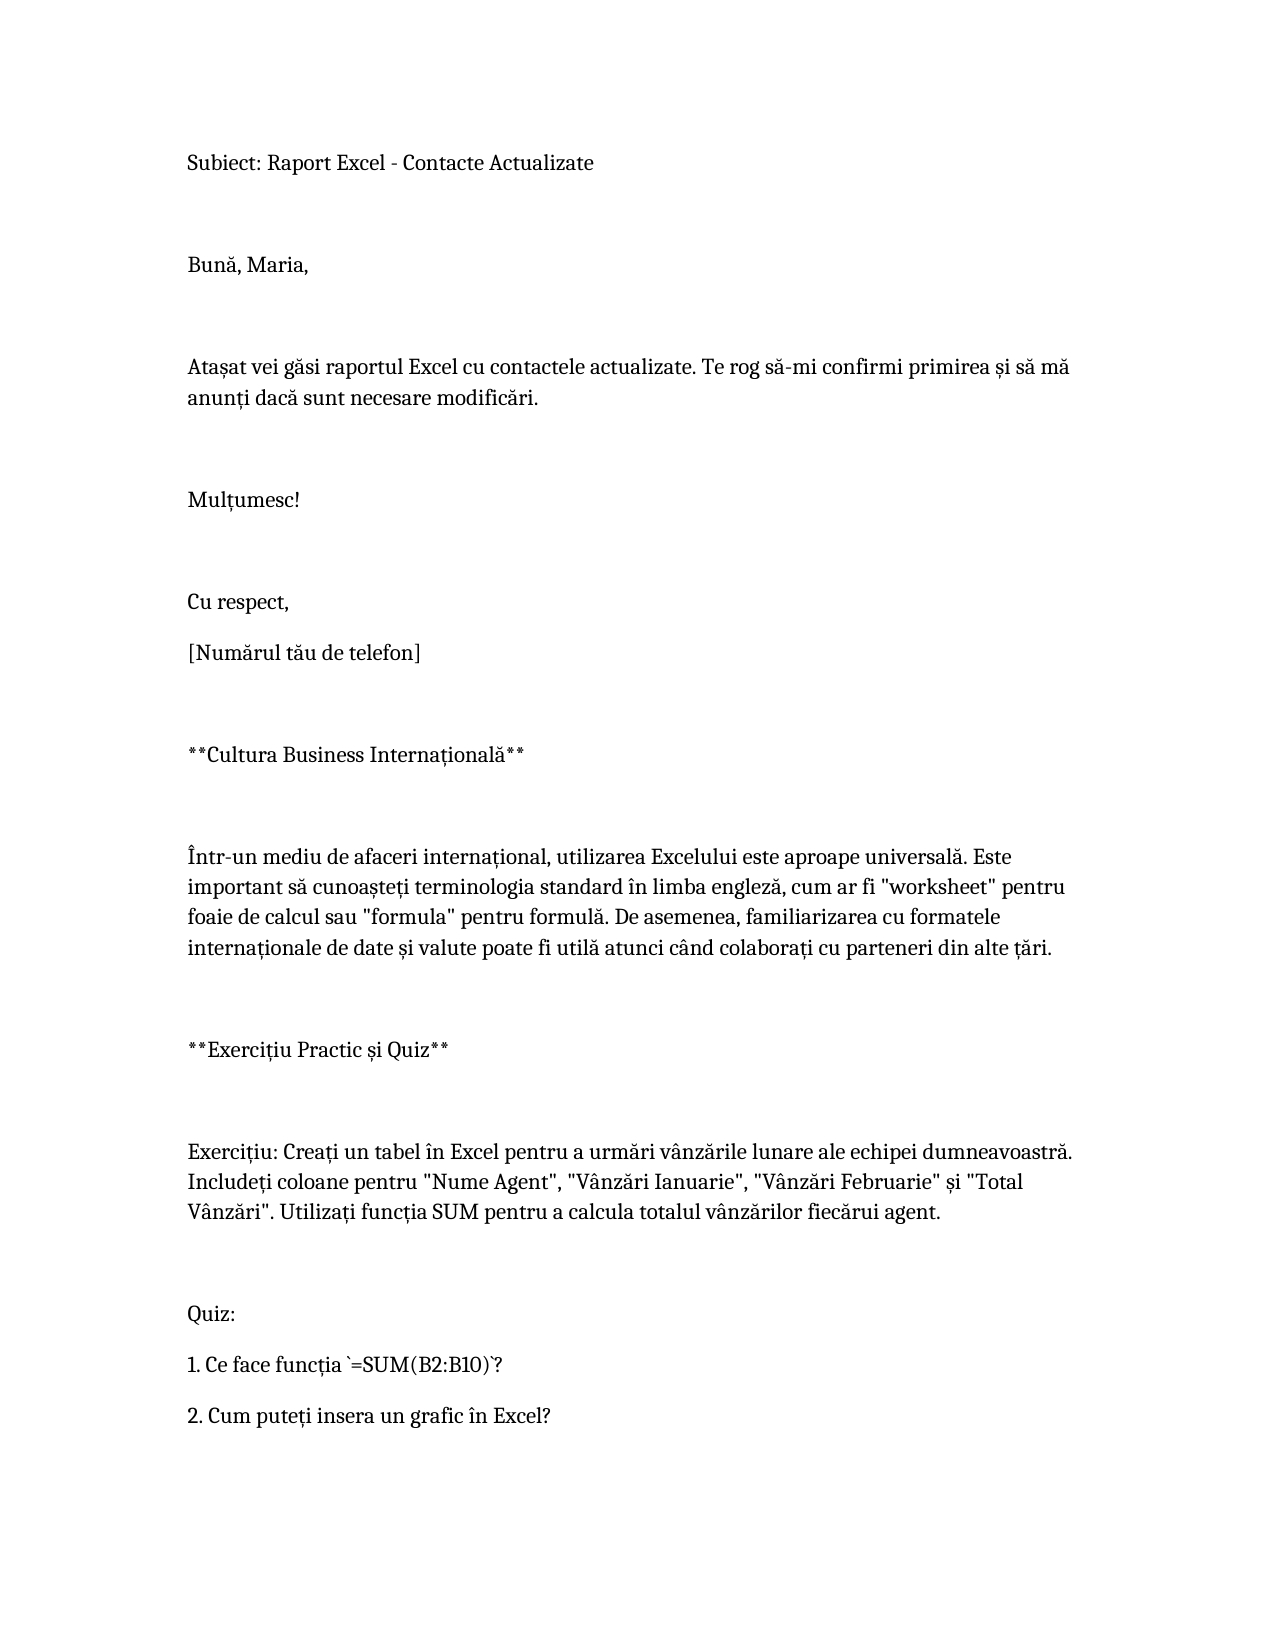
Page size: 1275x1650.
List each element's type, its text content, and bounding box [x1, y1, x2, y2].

text Atașat vei găsi raportul Excel cu contactele actualizate. Te rog să-mi confirmi primirea și să mă anunți dacă sunt necesare modificări. [187, 354, 1087, 411]
text Quiz: [187, 1301, 1087, 1327]
text Subiect: Raport Excel - Contacte Actualizate [187, 150, 1087, 176]
text Cu respect, [187, 588, 1087, 615]
text Mulțumesc! [187, 486, 1087, 513]
text **Cultura Business Internațională** [187, 742, 1087, 768]
text [Numărul tău de telefon] [187, 639, 1087, 666]
text Bună, Maria, [187, 252, 1087, 278]
text **Exercițiu Practic și Quiz** [187, 1036, 1087, 1063]
text Într-un mediu de afaceri internațional, utilizarea Excelului este aproape universală. Este important să cunoașteți terminologia standard în limba engleză, cum ar fi "worksheet" pentru foaie de calcul sau "formula" pentru formulă. De asemenea, familiarizarea cu formatele internaționale de date și valute poate fi utilă atunci când colaborați cu parteneri din alte țări. [187, 844, 1087, 961]
text 1. Ce face funcția `=SUM(B2:B10)`? [187, 1352, 1087, 1378]
text 2. Cum puteți insera un grafic în Excel? [187, 1403, 1087, 1429]
text Exercițiu: Creați un tabel în Excel pentru a urmări vânzările lunare ale echipei dumneavoastră. Includeți coloane pentru "Nume Agent", "Vânzări Ianuarie", "Vânzări Februarie" și "Total Vânzări". Utilizați funcția SUM pentru a calcula totalul vânzărilor fiecărui agent. [187, 1138, 1087, 1225]
